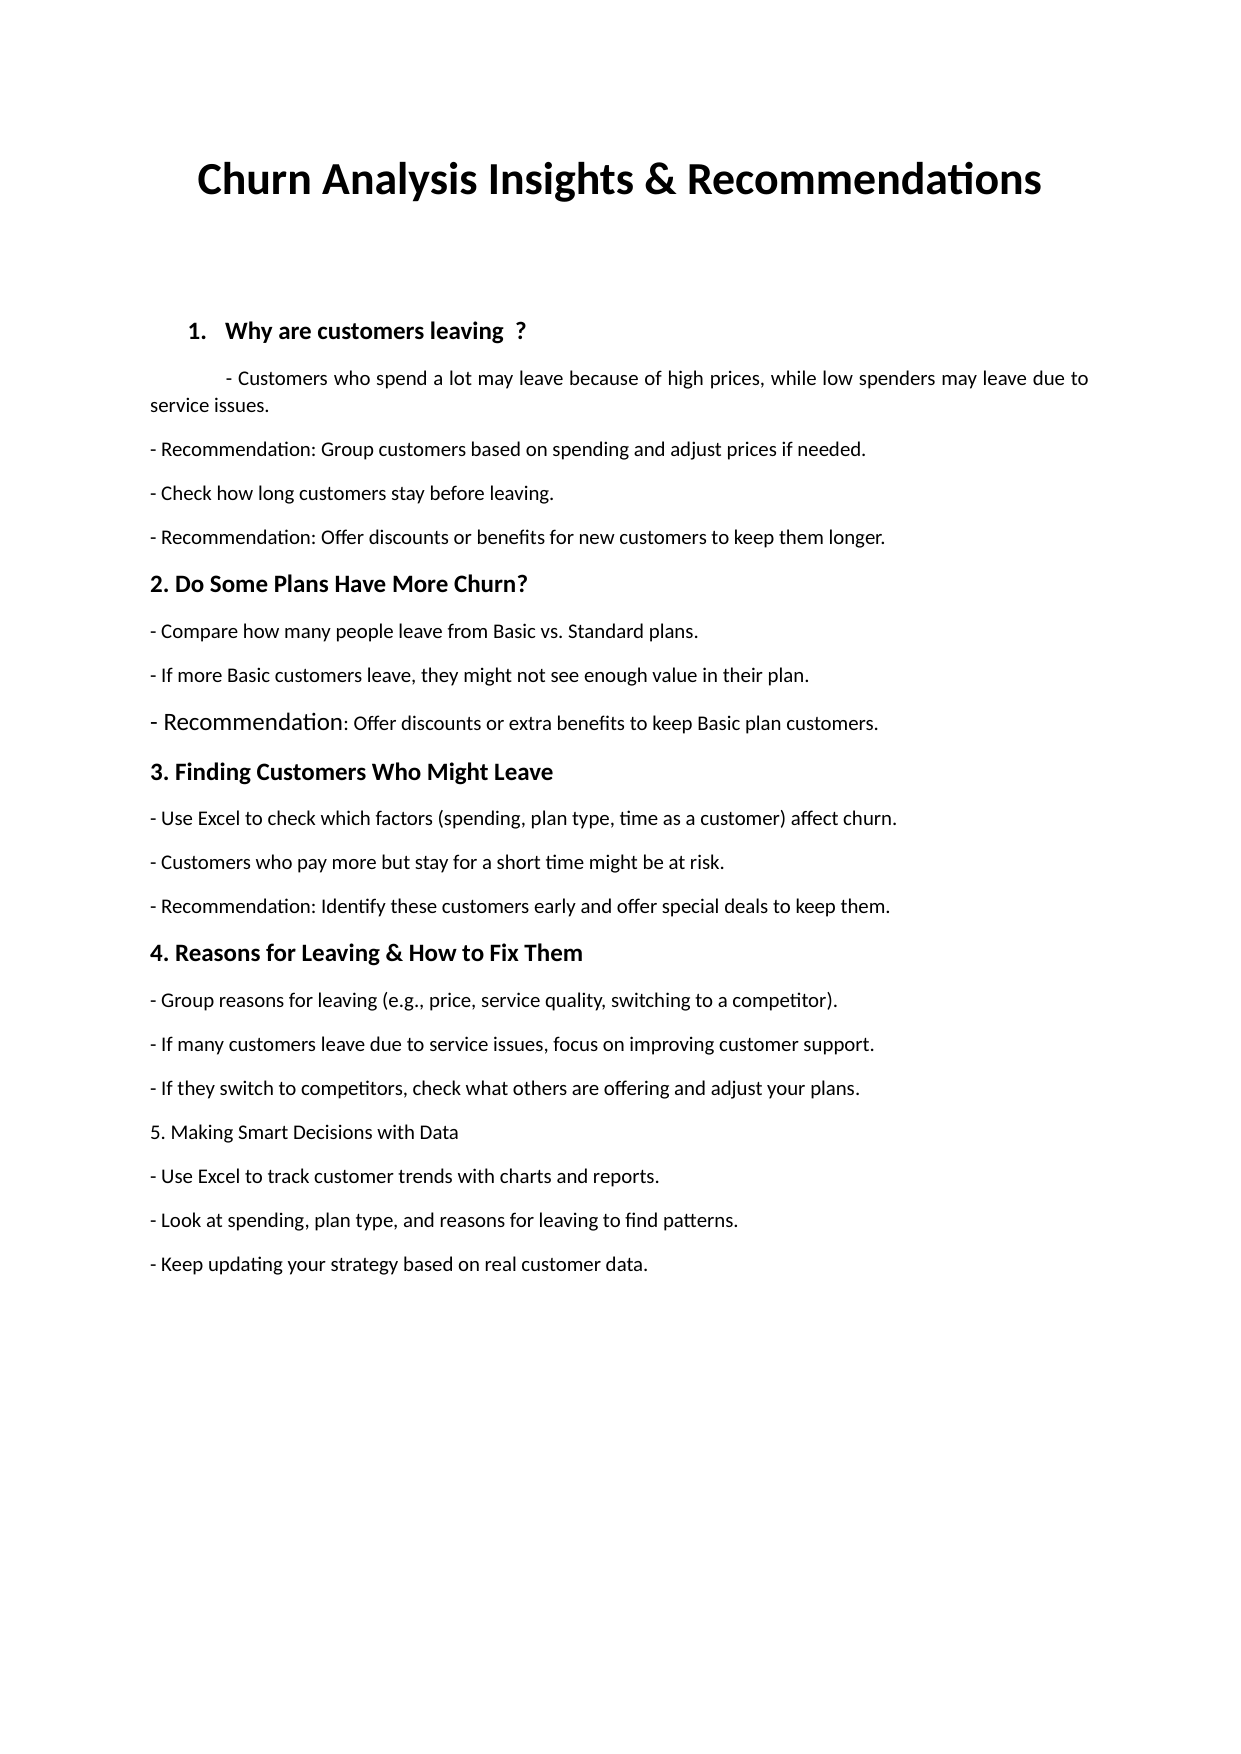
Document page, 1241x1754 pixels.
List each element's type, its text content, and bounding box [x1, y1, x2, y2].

list Why are customers leaving ? [187, 315, 1090, 346]
text - Customers who spend a lot may leave because of high prices, while low spenders may leave due to service issues. [150, 365, 1090, 417]
text - Check how long customers stay before leaving. [150, 480, 1090, 506]
text - If many customers leave due to service issues, focus on improving customer support. [150, 1031, 1090, 1056]
text 4. Reasons for Leaving & How to Fix Them [150, 937, 1090, 968]
text Churn Analysis Insights & Recommendations [150, 150, 1090, 206]
text - Recommendation: Identify these customers early and offer special deals to keep them. [150, 893, 1090, 919]
text - Recommendation: Offer discounts or benefits for new customers to keep them longer. [150, 524, 1090, 550]
text - If more Basic customers leave, they might not see enough value in their plan. [150, 662, 1090, 687]
text - Use Excel to check which factors (spending, plan type, time as a customer) affect churn. [150, 805, 1090, 831]
text - Group reasons for leaving (e.g., price, service quality, switching to a competitor). [150, 987, 1090, 1012]
text 2. Do Some Plans Have More Churn? [150, 568, 1090, 599]
text - Customers who pay more but stay for a short time might be at risk. [150, 849, 1090, 875]
text - Recommendation: Offer discounts or extra benefits to keep Basic plan customers. [150, 706, 1090, 737]
text 5. Making Smart Decisions with Data [150, 1119, 1090, 1144]
text 3. Finding Customers Who Might Leave [150, 756, 1090, 786]
text - If they switch to competitors, check what others are offering and adjust your plans. [150, 1075, 1090, 1101]
text - Keep updating your strategy based on real customer data. [150, 1251, 1090, 1277]
text - Use Excel to track customer trends with charts and reports. [150, 1163, 1090, 1189]
text - Recommendation: Group customers based on spending and adjust prices if needed. [150, 436, 1090, 462]
text - Look at spending, plan type, and reasons for leaving to find patterns. [150, 1207, 1090, 1233]
text - Compare how many people leave from Basic vs. Standard plans. [150, 618, 1090, 643]
